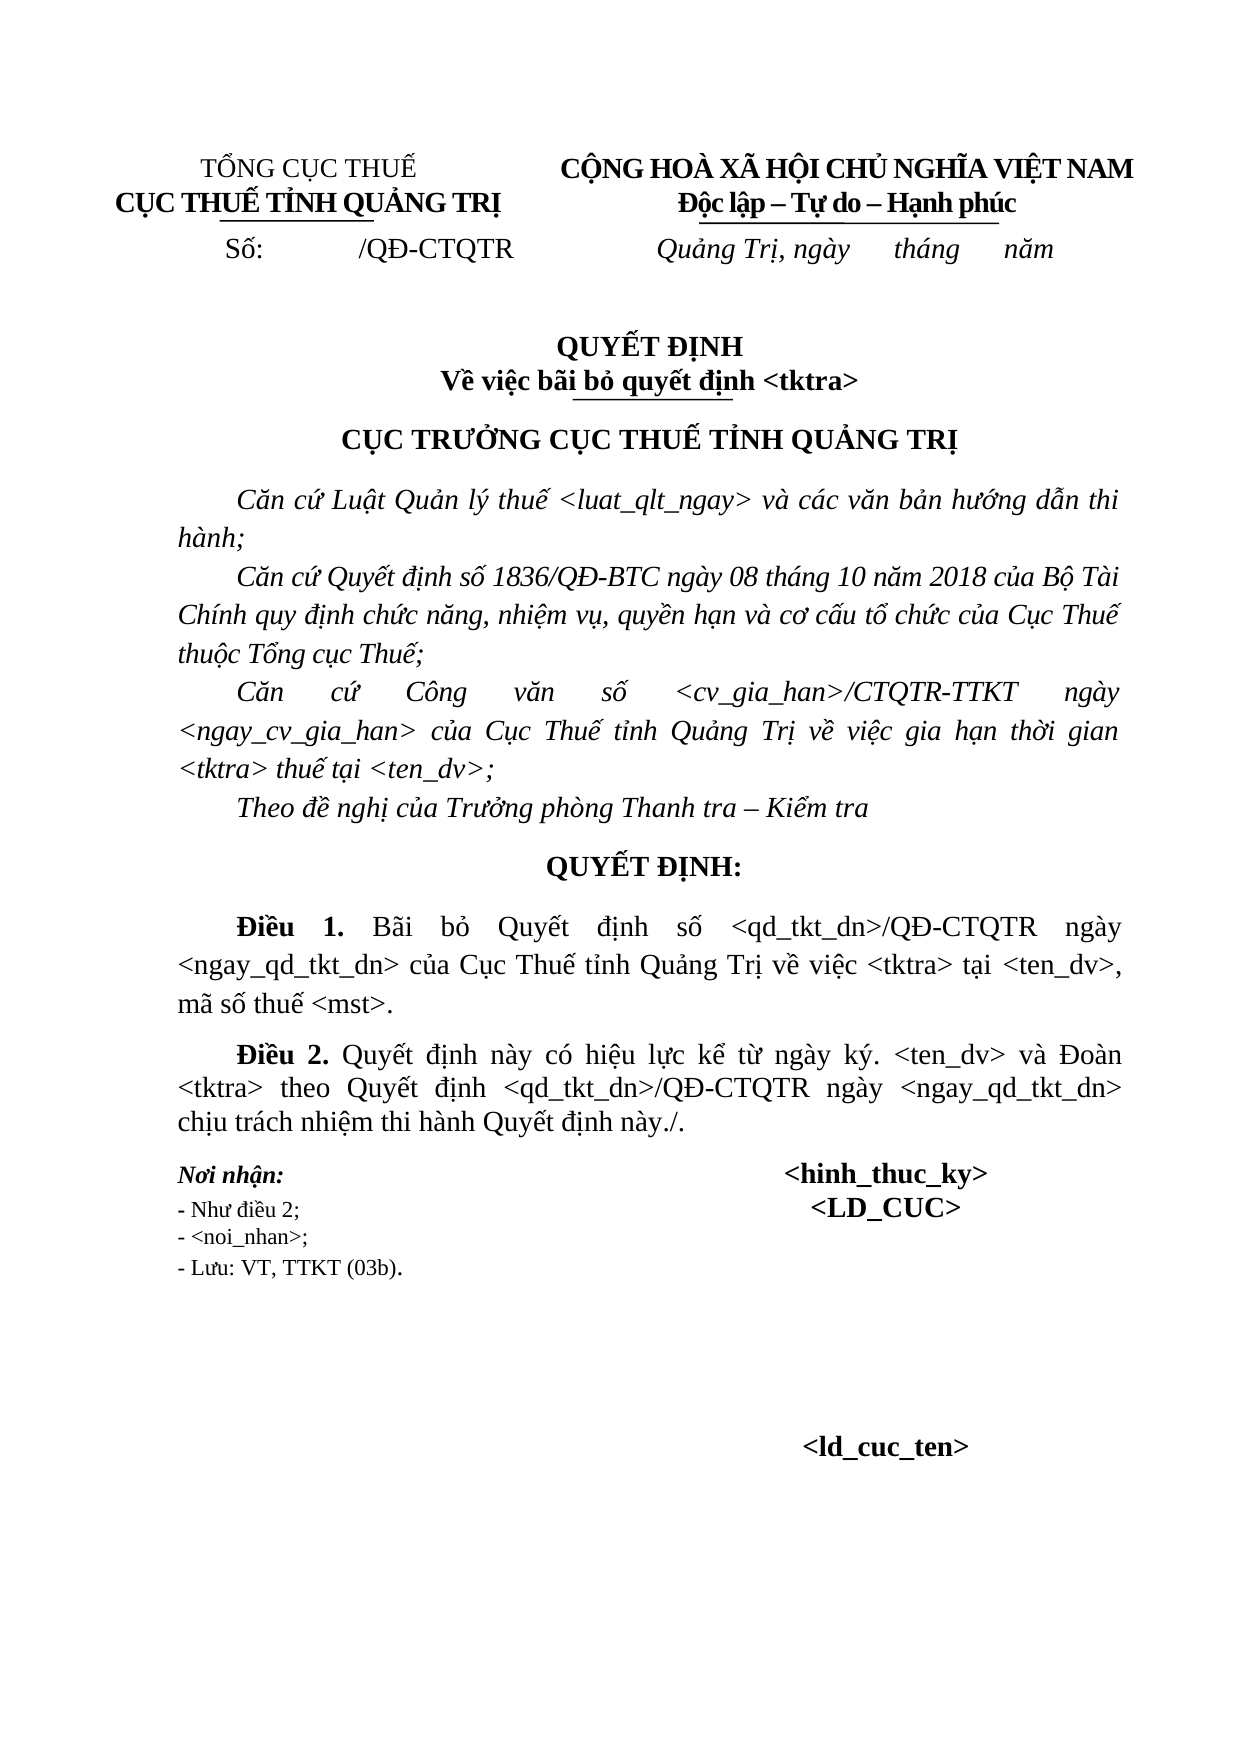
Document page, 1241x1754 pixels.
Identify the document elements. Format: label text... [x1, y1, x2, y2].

text QUYẾT ĐỊNH: [166, 849, 1122, 883]
text - <noi_nhan>; [177, 1223, 1122, 1250]
text Về việc bãi bỏ quyết định <tktra> [177, 363, 1122, 397]
table_cell Độc lập – Tự do – Hạnh phúc [543, 185, 1152, 219]
text Điều 1. Bãi bỏ Quyết định số <qd_tkt_dn>/QĐ-CTQTR ngày <ngay_qd_tkt_dn> của Cục Thuế tỉnh Quảng Trị về việc <tktra> tại <ten_dv>, mã số thuế <mst>. [177, 909, 1122, 1019]
text Số: /QĐ-CTQTR Quảng Trị, ngày 99 tháng 99 năm 9999 [177, 231, 1122, 265]
table_cell CỤC THUẾ TỈNH QUẢNG TRỊ [74, 185, 543, 219]
text Căn cứ Luật Quản lý thuế <luat_qlt_ngay> và các văn bản hướng dẫn thi hành; [177, 482, 1122, 554]
text CỤC TRƯỞNG CỤC THUẾ TỈNH QUẢNG TRỊ [177, 422, 1122, 456]
text Căn cứ Công văn số <cv_gia_han>/CTQTR-TTKT ngày <ngay_cv_gia_han> của Cục Thuế tỉnh Quảng Trị về việc gia hạn thời gian <tktra> thuế tại <ten_dv>; [177, 674, 1122, 785]
text - Như điều 2; <LD_CUC> [177, 1190, 1122, 1223]
text <ld_cuc_ten> [177, 1429, 1122, 1462]
text Căn cứ Quyết định số 1836/QĐ-BTC ngày 08 tháng 10 năm 2018 của Bộ Tài Chính quy định chức năng, nhiệm vụ, quyền hạn và cơ cấu tổ chức của Cục Thuế thuộc Tổng cục Thuế; [177, 559, 1122, 669]
text Nơi nhận: <hinh_thuc_ky> [177, 1156, 1122, 1190]
text Điều 2. Quyết định này có hiệu lực kể từ ngày ký. <ten_dv> và Đoàn <tktra> theo Quyết định <qd_tkt_dn>/QĐ-CTQTR ngày <ngay_qd_tkt_dn> chịu trách nhiệm thi hành Quyết định này./. [177, 1037, 1122, 1138]
text QUYẾT ĐỊNH [177, 329, 1122, 363]
table_header CỘNG HOÀ XÃ HỘI CHỦ NGHĨA VIỆT NAM [543, 152, 1152, 185]
text Theo đề nghị của Trưởng phòng Thanh tra – Kiểm tra [166, 790, 1122, 824]
text - Lưu: VT, TTKT (03b). [177, 1250, 1122, 1281]
table_header TỔNG CỤC THUẾ [74, 152, 543, 185]
